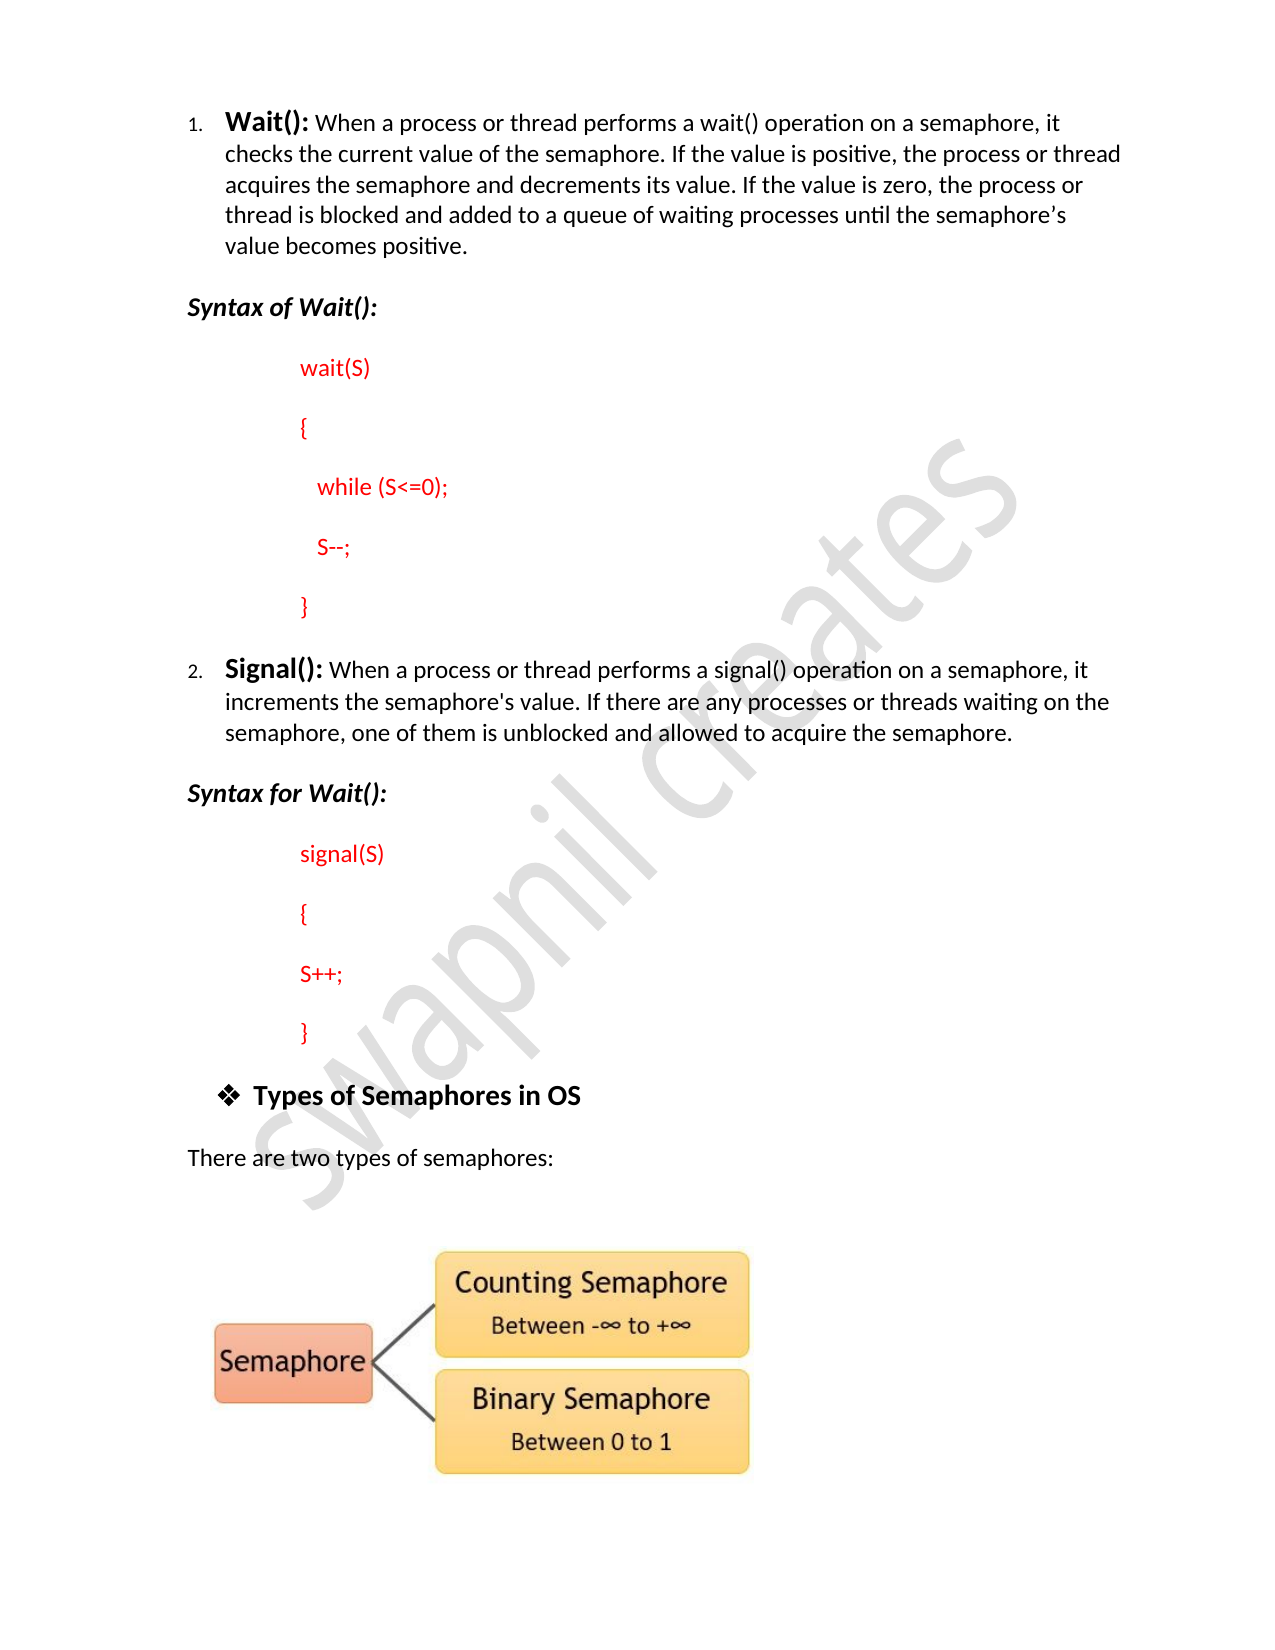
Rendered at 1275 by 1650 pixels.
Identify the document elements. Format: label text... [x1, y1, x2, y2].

picture [210, 1246, 754, 1499]
text { [300, 412, 1125, 442]
list Signal(): When a process or thread performs a signal() operation on a semaphore, it increments the semaphore's value. If there are any processes or threads waiting on the semaphore, one of them is unblocked and allowed to acquire the semaphore. [187, 651, 1125, 747]
text There are two types of semaphores: [187, 1142, 1125, 1173]
text } [300, 591, 1125, 621]
text S--; [300, 531, 1125, 562]
text Syntax of Wait(): [187, 290, 1125, 323]
text { [300, 898, 1125, 929]
list Wait(): When a process or thread performs a wait() operation on a semaphore, it checks the current value of the semaphore. If the value is positive, the process or thread acquires the semaphore and decrements its value. If the value is zero, the process or thread is blocked and added to a queue of waiting processes until the semaphore’s value becomes positive. [187, 103, 1125, 261]
text Syntax for Wait(): [187, 776, 1125, 809]
text wait(S) [300, 352, 1125, 383]
text S++; [300, 958, 1125, 988]
text } [300, 1018, 1125, 1048]
text while (S<=0); [300, 471, 1125, 502]
list Types of Semaphores in OS [216, 1077, 1125, 1113]
text signal(S) [300, 838, 1125, 869]
